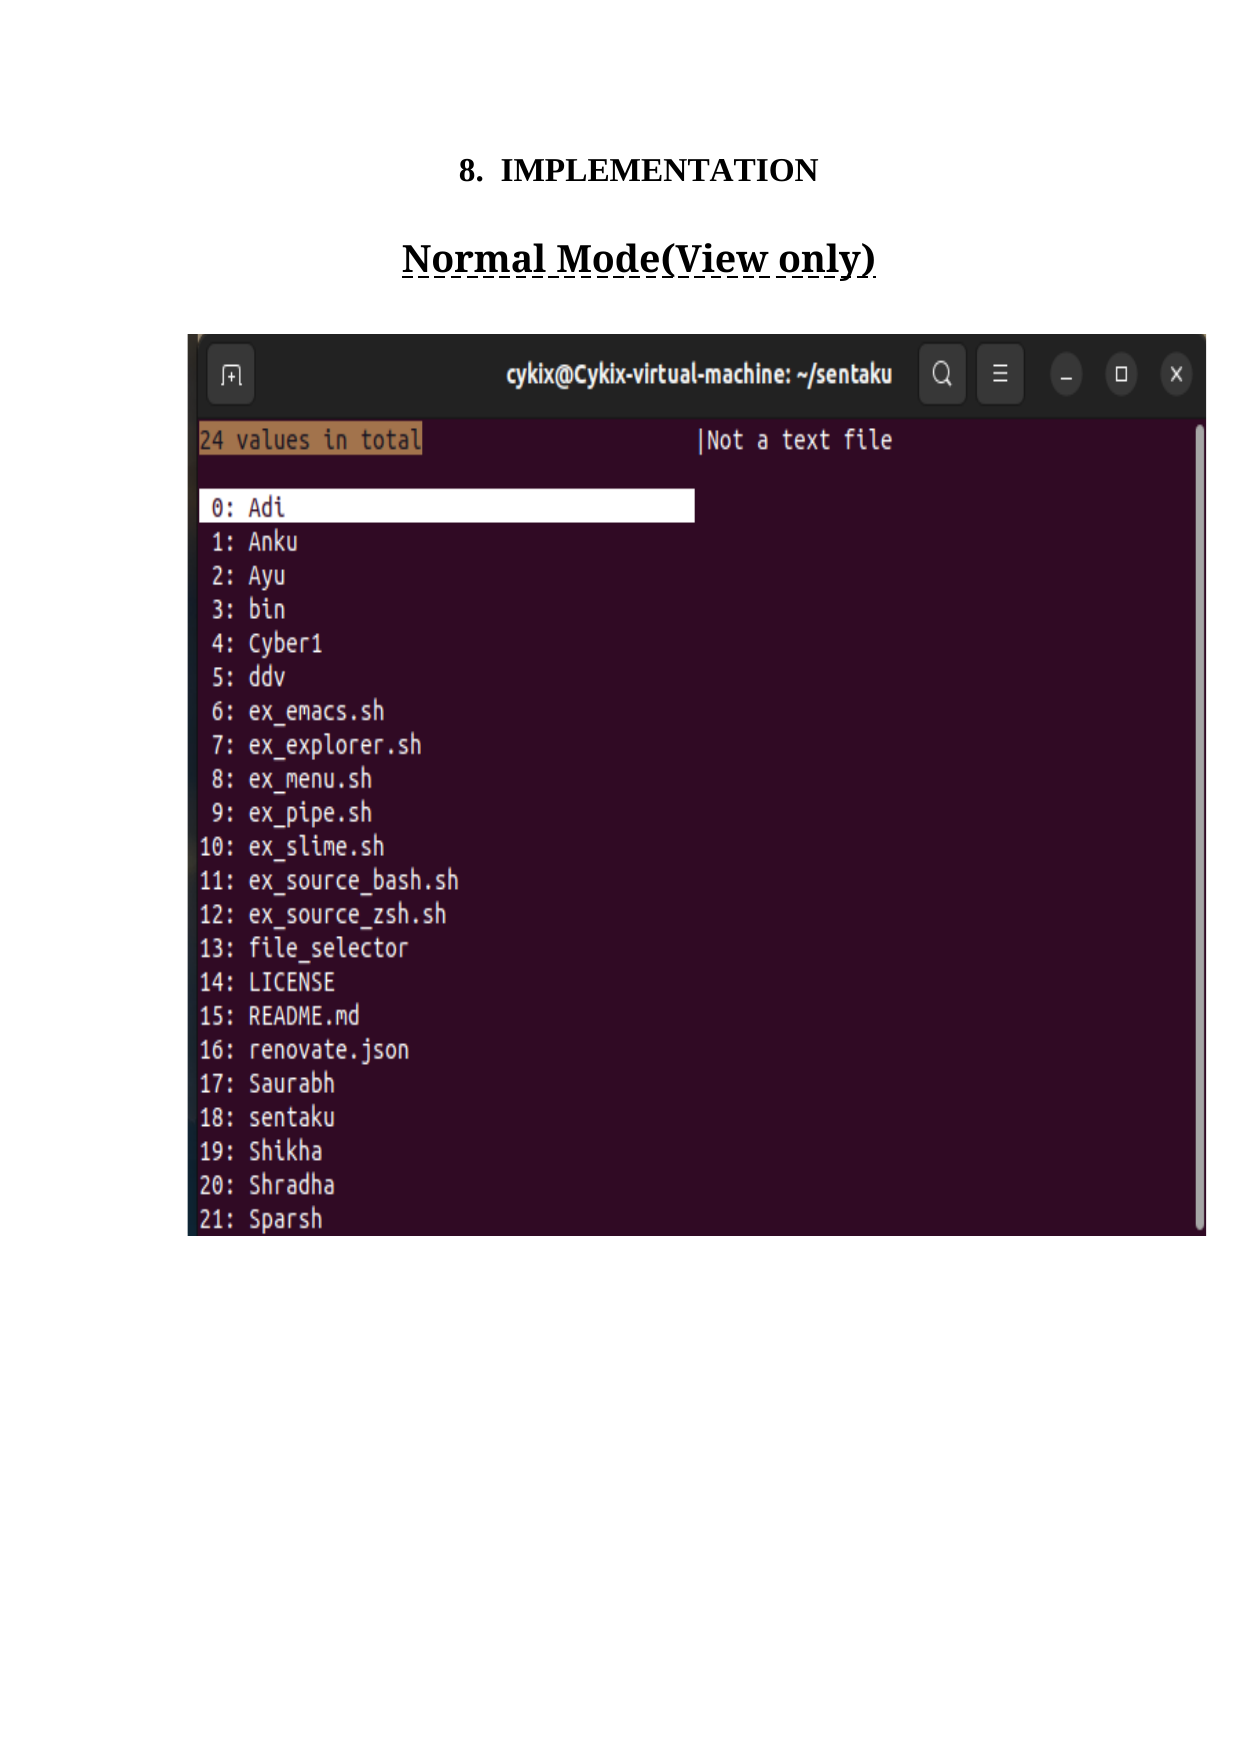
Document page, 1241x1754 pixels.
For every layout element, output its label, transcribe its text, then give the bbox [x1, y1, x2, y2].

text Normal Mode(View only) [187, 232, 1090, 283]
text 8. IMPLEMENTATION [187, 150, 1090, 188]
picture [187, 334, 1207, 1236]
